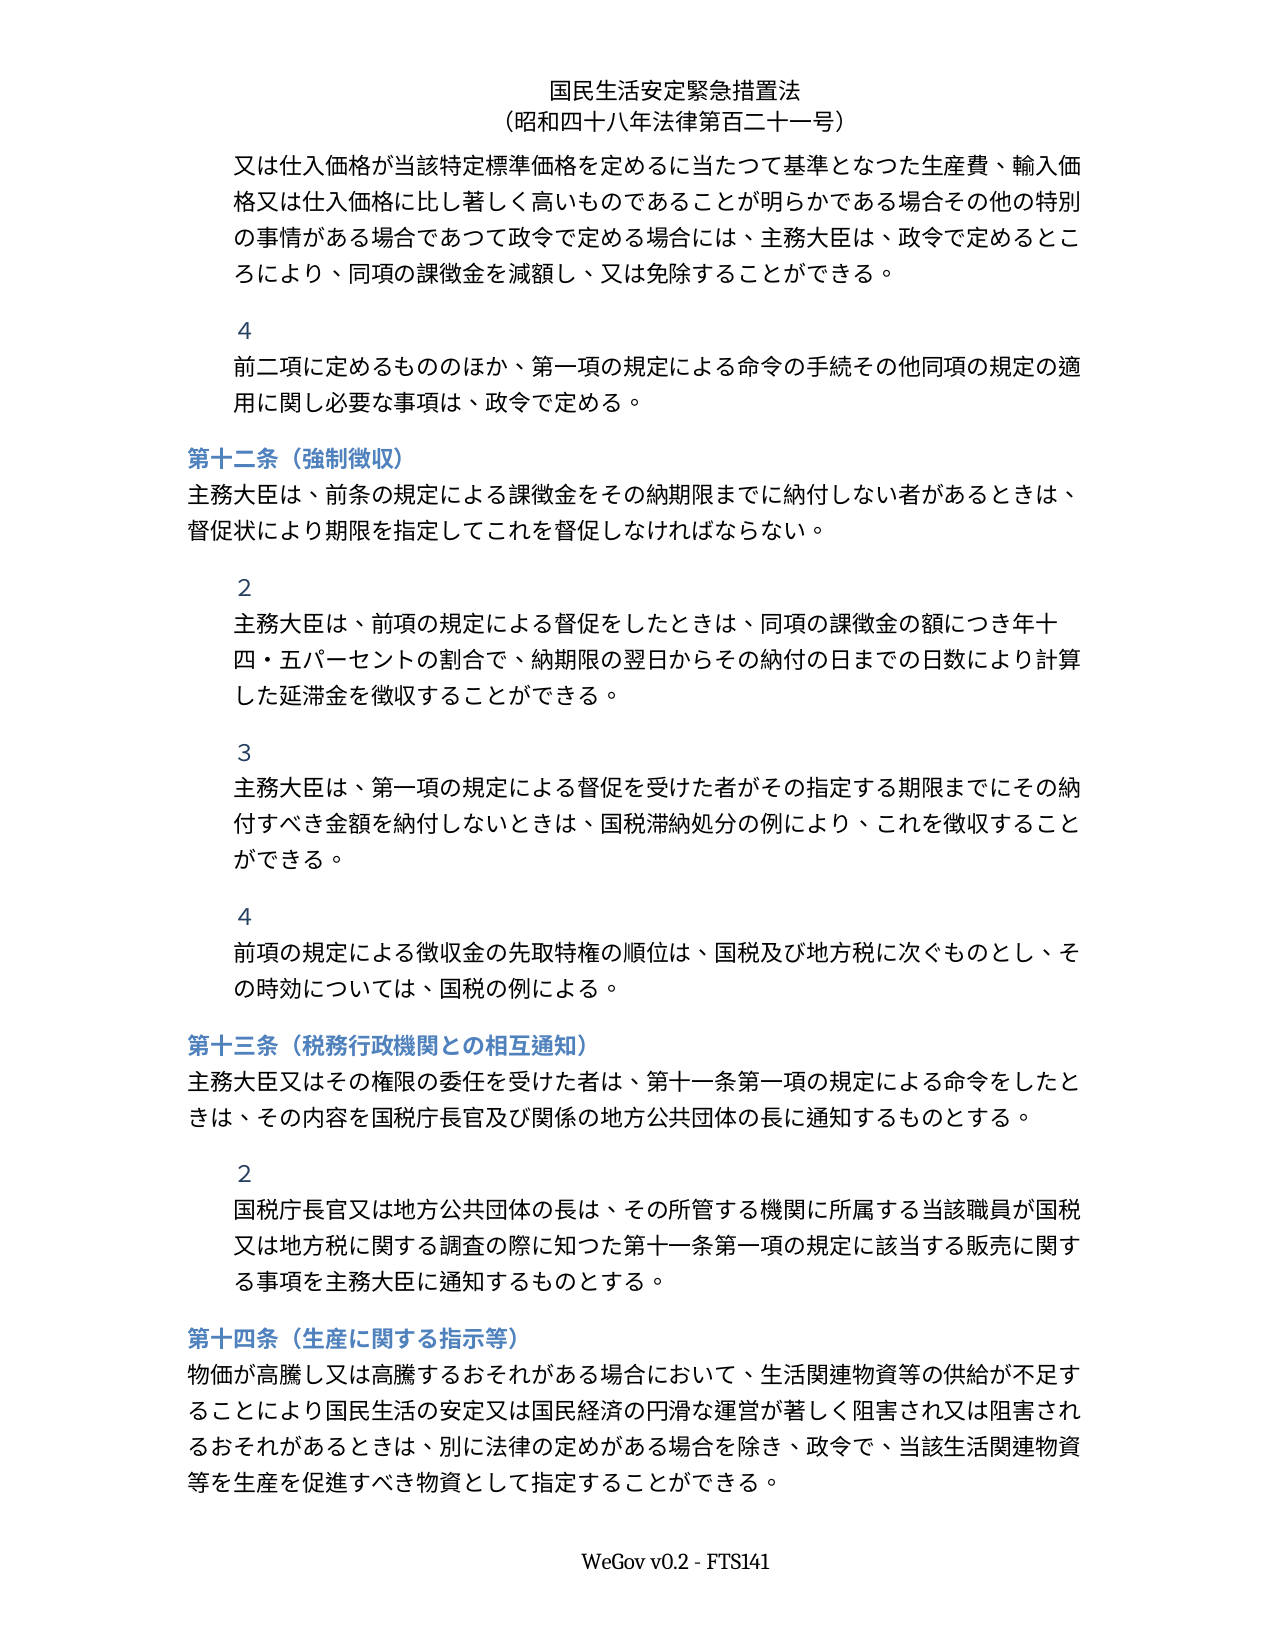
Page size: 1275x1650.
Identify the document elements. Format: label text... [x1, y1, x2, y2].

text 前項の規定による徴収金の先取特権の順位は、国税及び地方税に次ぐものとし、その時効については、国税の例による。 [233, 937, 1087, 1004]
subtitle 第十二条（強制徴収） [187, 443, 1087, 474]
subtitle ４ [233, 901, 1087, 932]
subtitle ４ [233, 314, 1087, 346]
subtitle ３ [233, 736, 1087, 768]
subtitle 第十三条（税務行政機関との相互通知） [187, 1030, 1087, 1061]
subtitle ２ [233, 1158, 1087, 1189]
text 主務大臣は、前条の規定による課徴金をその納期限までに納付しない者があるときは、督促状により期限を指定してこれを督促しなければならない。 [187, 479, 1087, 546]
text 主務大臣は、第一項の規定による督促を受けた者がその指定する期限までにその納付すべき金額を納付しないときは、国税滞納処分の例により、これを徴収することができる。 [233, 772, 1087, 876]
subtitle 第十四条（生産に関する指示等） [187, 1323, 1087, 1354]
text 物価が高騰し又は高騰するおそれがある場合において、生活関連物資等の供給が不足することにより国民生活の安定又は国民経済の円滑な運営が著しく阻害され又は阻害されるおそれがあるときは、別に法律の定めがある場合を除き、政令で、当該生活関連物資等を生産を促進すべき物資として指定することができる。 [187, 1359, 1087, 1498]
text 前二項に定めるもののほか、第一項の規定による命令の手続その他同項の規定の適用に関し必要な事項は、政令で定める。 [233, 351, 1087, 418]
subtitle ２ [233, 572, 1087, 603]
text 国税庁長官又は地方公共団体の長は、その所管する機関に所属する当該職員が国税又は地方税に関する調査の際に知つた第十一条第一項の規定に該当する販売に関する事項を主務大臣に通知するものとする。 [233, 1194, 1087, 1297]
text 主務大臣又はその権限の委任を受けた者は、第十一条第一項の規定による命令をしたときは、その内容を国税庁長官及び関係の地方公共団体の長に通知するものとする。 [187, 1066, 1087, 1133]
text 主務大臣は、前項の規定による督促をしたときは、同項の課徴金の額につき年十四・五パーセントの割合で、納期限の翌日からその納付の日までの日数により計算した延滞金を徴収することができる。 [233, 608, 1087, 711]
